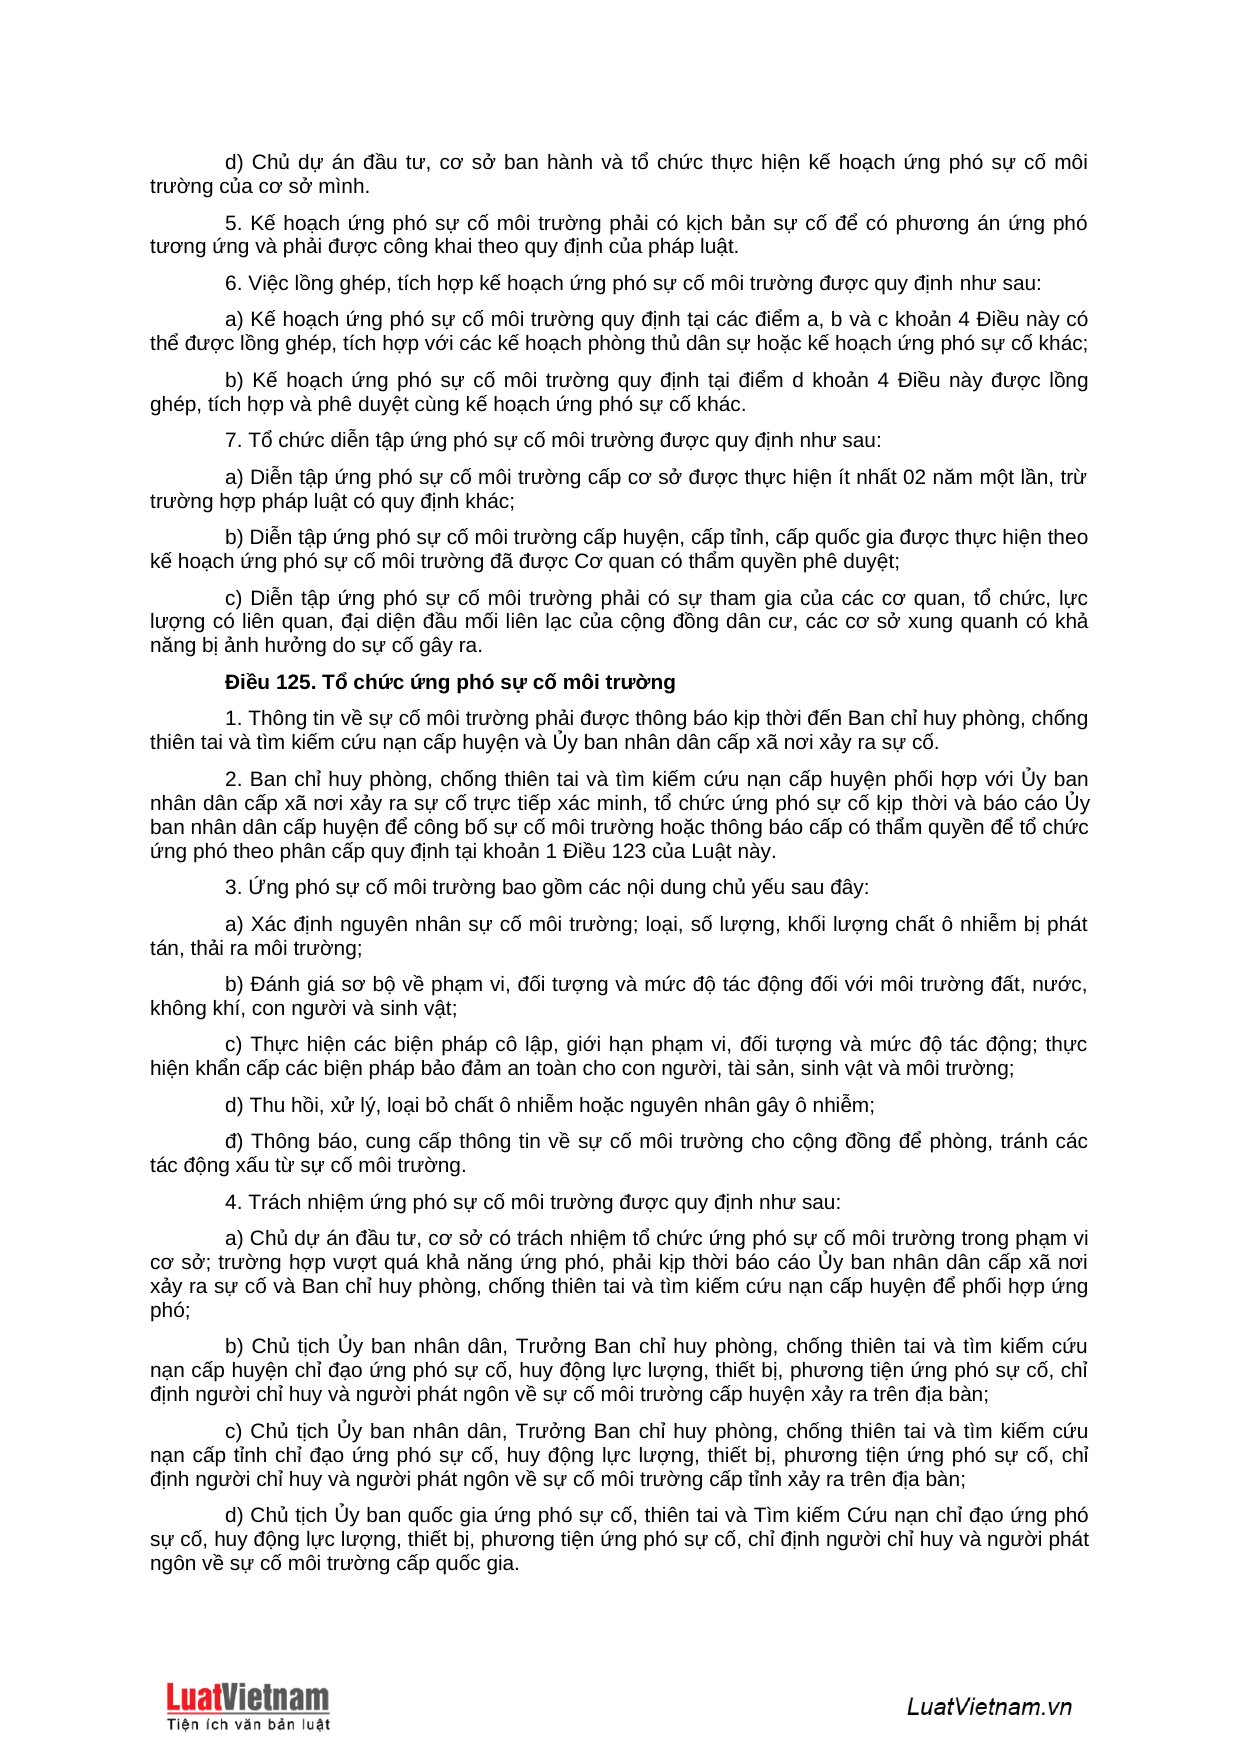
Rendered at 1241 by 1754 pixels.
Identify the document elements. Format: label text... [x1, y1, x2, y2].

text 3. Ứng phó sự cố môi trường bao gồm các nội dung chủ yếu sau đây: [150, 875, 1090, 899]
text a) Xác định nguyên nhân sự cố môi trường; loại, số lượng, khối lượng chất ô nhiễm bị phát tán, thải ra môi trường; [150, 911, 1090, 959]
text 5. Kế hoạch ứng phó sự cố môi trường phải có kịch bản sự cố để có phương án ứng phó tương ứng và phải được công khai theo quy định của pháp luật. [150, 210, 1090, 258]
text 6. Việc lồng ghép, tích hợp kế hoạch ứng phó sự cố môi trường được quy định như sau: [150, 271, 1090, 295]
text d) Chủ dự án đầu tư, cơ sở ban hành và tổ chức thực hiện kế hoạch ứng phó sự cố môi trường của cơ sở mình. [150, 150, 1090, 198]
text b) Diễn tập ứng phó sự cố môi trường cấp huyện, cấp tỉnh, cấp quốc gia được thực hiện theo kế hoạch ứng phó sự cố môi trường đã được Cơ quan có thẩm quyền phê duyệt; [150, 525, 1090, 573]
text 1. Thông tin về sự cố môi trường phải được thông báo kịp thời đến Ban chỉ huy phòng, chống thiên tai và tìm kiếm cứu nạn cấp huyện và Ủy ban nhân dân cấp xã nơi xảy ra sự cố. [150, 706, 1090, 754]
text a) Diễn tập ứng phó sự cố môi trường cấp cơ sở được thực hiện ít nhất 02 năm một lần, trừ trường hợp pháp luật có quy định khác; [150, 464, 1090, 512]
text 7. Tổ chức diễn tập ứng phó sự cố môi trường được quy định như sau: [150, 428, 1090, 452]
text c) Thực hiện các biện pháp cô lập, giới hạn phạm vi, đối tượng và mức độ tác động; thực hiện khẩn cấp các biện pháp bảo đảm an toàn cho con người, tài sản, sinh vật và môi trường; [150, 1032, 1090, 1080]
text b) Kế hoạch ứng phó sự cố môi trường quy định tại điểm d khoản 4 Điều này được lồng ghép, tích hợp và phê duyệt cùng kế hoạch ứng phó sự cố khác. [150, 368, 1090, 416]
text d) Thu hồi, xử lý, loại bỏ chất ô nhiễm hoặc nguyên nhân gây ô nhiễm; [150, 1093, 1090, 1117]
text b) Đánh giá sơ bộ về phạm vi, đối tượng và mức độ tác động đối với môi trường đất, nước, không khí, con người và sinh vật; [150, 972, 1090, 1020]
text c) Chủ tịch Ủy ban nhân dân, Trưởng Ban chỉ huy phòng, chống thiên tai và tìm kiếm cứu nạn cấp tỉnh chỉ đạo ứng phó sự cố, huy động lực lượng, thiết bị, phương tiện ứng phó sự cố, chỉ định người chỉ huy và người phát ngôn về sự cố môi trường cấp tỉnh xảy ra trên địa bàn; [150, 1419, 1090, 1491]
text 2. Ban chỉ huy phòng, chống thiên tai và tìm kiếm cứu nạn cấp huyện phối hợp với Ủy ban nhân dân cấp xã nơi xảy ra sự cố trực tiếp xác minh, tổ chức ứng phó sự cố kịp thời và báo cáo Ủy ban nhân dân cấp huyện để công bố sự cố môi trường hoặc thông báo cấp có thẩm quyền để tổ chức ứng phó theo phân cấp quy định tại khoản 1 Điều 123 của Luật này. [150, 767, 1090, 862]
text Điều 125. Tổ chức ứng phó sự cố môi trường [150, 670, 1090, 694]
text a) Kế hoạch ứng phó sự cố môi trường quy định tại các điểm a, b và c khoản 4 Điều này có thể được lồng ghép, tích hợp với các kế hoạch phòng thủ dân sự hoặc kế hoạch ứng phó sự cố khác; [150, 307, 1090, 355]
text 4. Trách nhiệm ứng phó sự cố môi trường được quy định như sau: [150, 1189, 1090, 1213]
text b) Chủ tịch Ủy ban nhân dân, Trưởng Ban chỉ huy phòng, chống thiên tai và tìm kiếm cứu nạn cấp huyện chỉ đạo ứng phó sự cố, huy động lực lượng, thiết bị, phương tiện ứng phó sự cố, chỉ định người chỉ huy và người phát ngôn về sự cố môi trường cấp huyện xảy ra trên địa bàn; [150, 1334, 1090, 1406]
text c) Diễn tập ứng phó sự cố môi trường phải có sự tham gia của các cơ quan, tổ chức, lực lượng có liên quan, đại diện đầu mối liên lạc của cộng đồng dân cư, các cơ sở xung quanh có khả năng bị ảnh hưởng do sự cố gây ra. [150, 585, 1090, 657]
text a) Chủ dự án đầu tư, cơ sở có trách nhiệm tổ chức ứng phó sự cố môi trường trong phạm vi cơ sở; trường hợp vượt quá khả năng ứng phó, phải kịp thời báo cáo Ủy ban nhân dân cấp xã nơi xảy ra sự cố và Ban chỉ huy phòng, chống thiên tai và tìm kiếm cứu nạn cấp huyện để phối hợp ứng phó; [150, 1226, 1090, 1322]
text d) Chủ tịch Ủy ban quốc gia ứng phó sự cố, thiên tai và Tìm kiếm Cứu nạn chỉ đạo ứng phó sự cố, huy động lực lượng, thiết bị, phương tiện ứng phó sự cố, chỉ định người chỉ huy và người phát ngôn về sự cố môi trường cấp quốc gia. [150, 1503, 1090, 1575]
picture [150, 1660, 1090, 1754]
text đ) Thông báo, cung cấp thông tin về sự cố môi trường cho cộng đồng để phòng, tránh các tác động xấu từ sự cố môi trường. [150, 1129, 1090, 1177]
